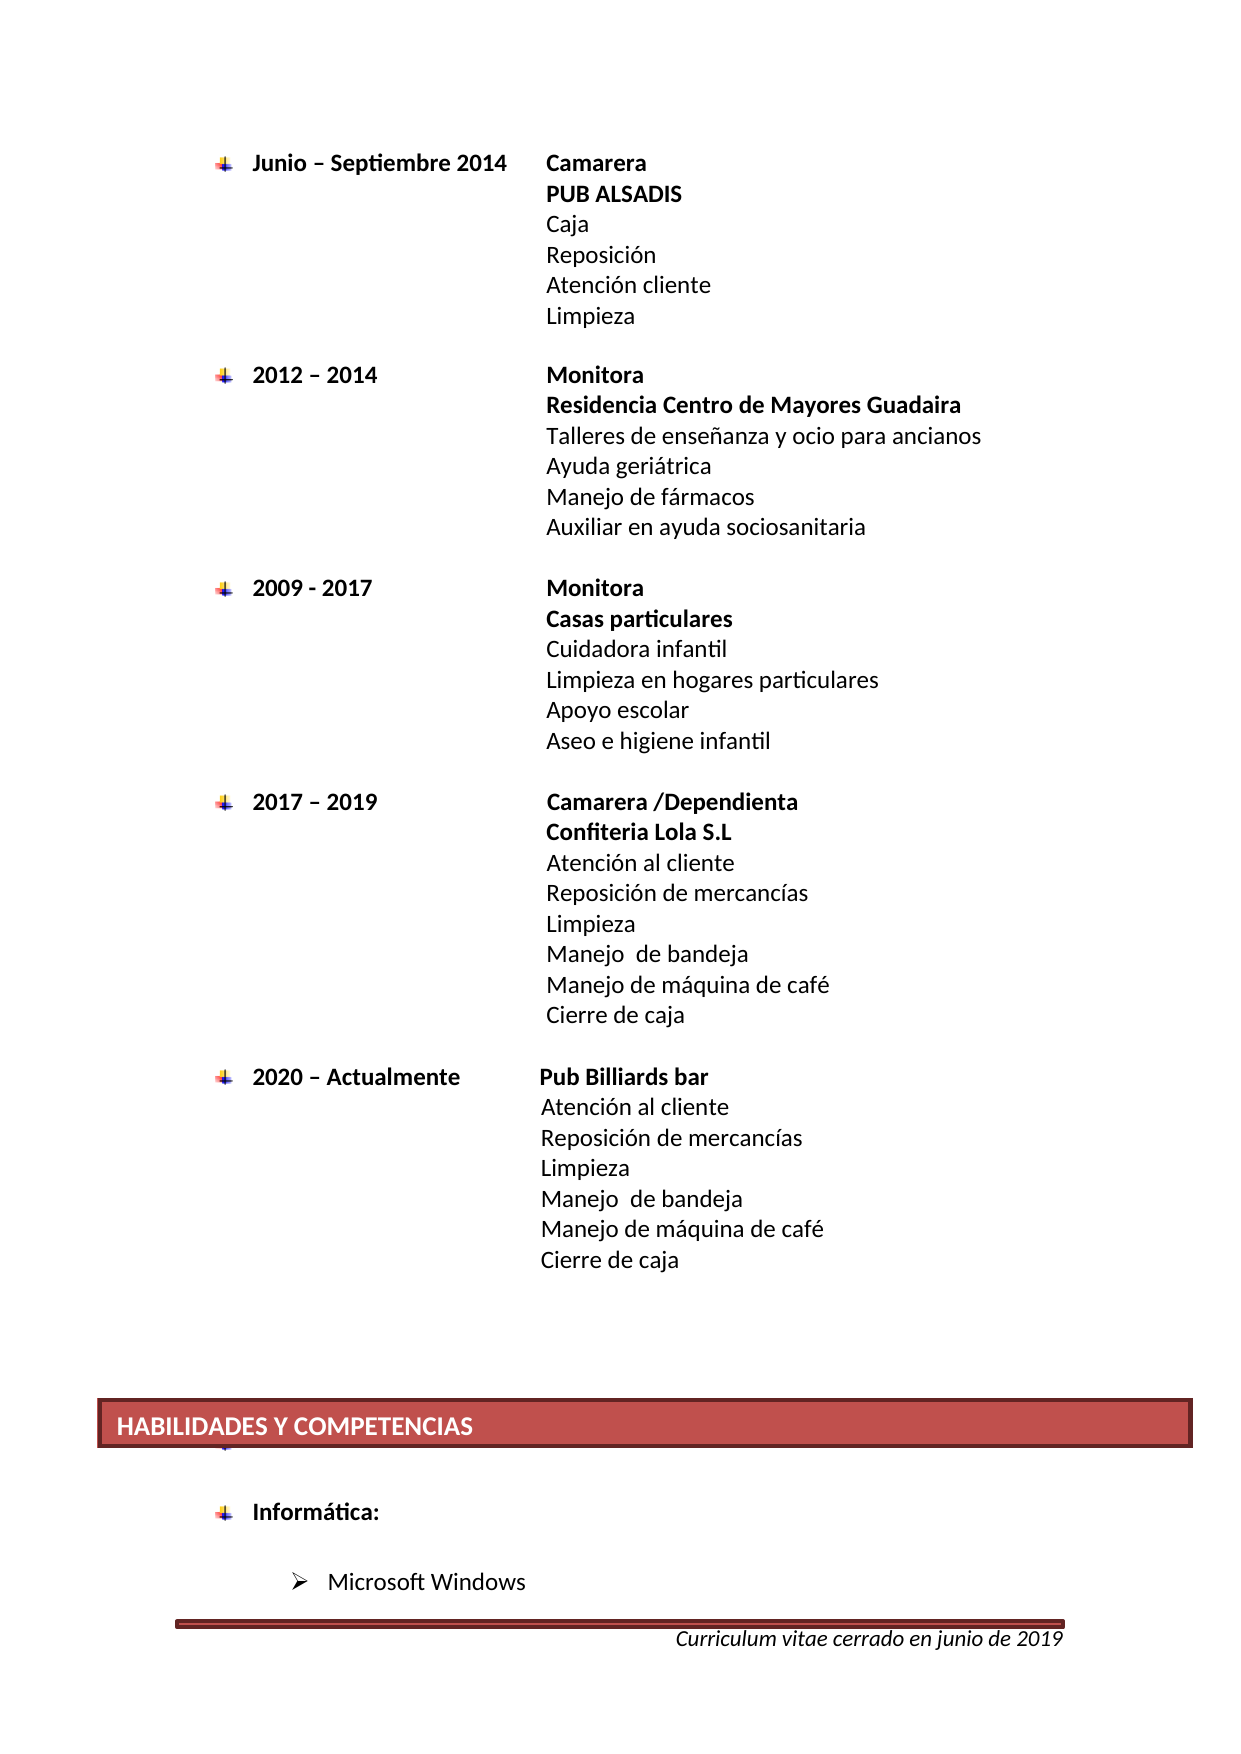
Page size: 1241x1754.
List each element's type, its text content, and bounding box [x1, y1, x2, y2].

list 2009 - 2017 Monitora [215, 572, 1063, 603]
list 2017 – 2019 Camarera /Dependienta [215, 786, 1063, 817]
picture [215, 793, 233, 811]
list 2020 – Actualmente Pub Billiards bar [215, 1061, 1063, 1091]
list PUB ALSADIS [546, 178, 1063, 209]
list Ayuda geriátrica [546, 450, 1063, 481]
list Talleres de enseñanza y ocio para ancianos [546, 420, 1063, 450]
picture [215, 580, 233, 597]
list Limpieza [546, 300, 1063, 331]
list Limpieza [252, 1152, 1063, 1183]
list Microsoft Windows [290, 1566, 1063, 1597]
list Reposición [546, 239, 1063, 270]
list Manejo de bandeja [252, 939, 1063, 969]
list Cierre de caja [252, 1000, 1063, 1030]
list Caja [546, 209, 1063, 239]
list Manejo de fármacos [546, 481, 1063, 511]
list Atención al cliente [252, 1091, 1063, 1122]
list Limpieza en hogares particulares [546, 664, 1063, 694]
list Auxiliar en ayuda sociosanitaria [546, 511, 1063, 542]
picture [215, 1068, 233, 1085]
list Atención cliente [546, 270, 1063, 300]
picture [215, 1504, 233, 1521]
list Cuidadora infantil [546, 633, 1063, 664]
list Aseo e higiene infantil [546, 725, 1063, 756]
list Reposición de mercancías [252, 878, 1063, 908]
list Casas particulares [546, 603, 1063, 633]
list Atención al cliente [252, 847, 1063, 878]
list Junio – Septiembre 2014 Camarera [215, 148, 1063, 178]
list Cierre de caja [252, 1244, 1063, 1274]
list Limpieza [252, 908, 1063, 939]
list Informática: [215, 1496, 1063, 1527]
list Manejo de bandeja [252, 1183, 1063, 1213]
list Apoyo escolar [546, 694, 1063, 725]
list 2012 – 2014 Monitora [215, 359, 1063, 389]
picture [215, 366, 233, 384]
list Manejo de máquina de café [252, 1213, 1063, 1244]
list Confiteria Lola S.L [252, 817, 1063, 847]
list Residencia Centro de Mayores Guadaira [546, 389, 1063, 420]
list Reposición de mercancías [252, 1122, 1063, 1152]
picture [215, 155, 233, 172]
list Manejo de máquina de café [252, 969, 1063, 1000]
